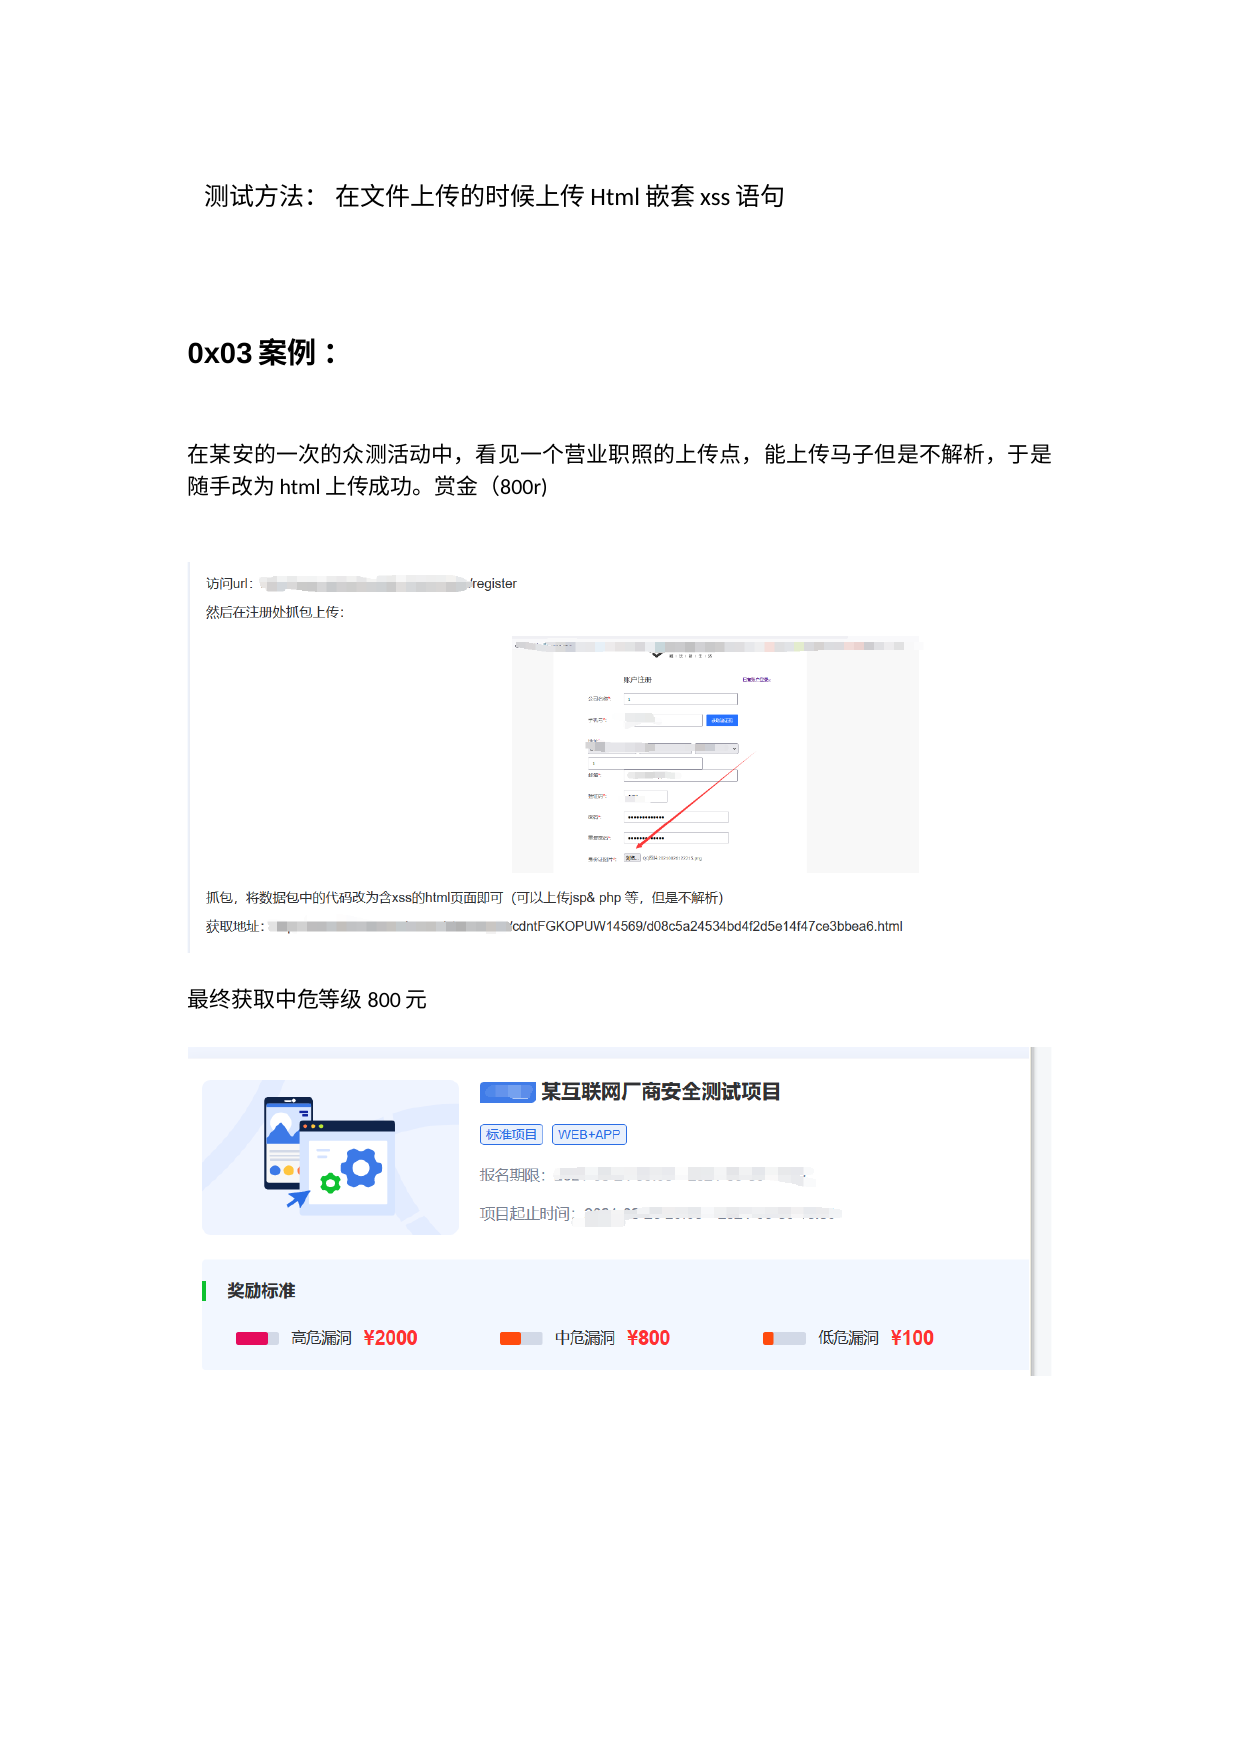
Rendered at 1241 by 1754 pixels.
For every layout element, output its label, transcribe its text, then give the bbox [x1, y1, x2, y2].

picture [187, 1047, 1052, 1376]
text 测试方法： 在文件上传的时候上传Html嵌套xss语句 [187, 162, 1053, 227]
picture [187, 562, 1052, 953]
text 在某安的一次的众测活动中，看见一个营业职照的上传点，能上传马子但是不解析，于是随手改为html上传成功。赏金（800r) [187, 436, 1053, 501]
subtitle 0x03案例 ： [187, 318, 1053, 383]
text 最终获取中危等级 800元 [187, 982, 1053, 1014]
